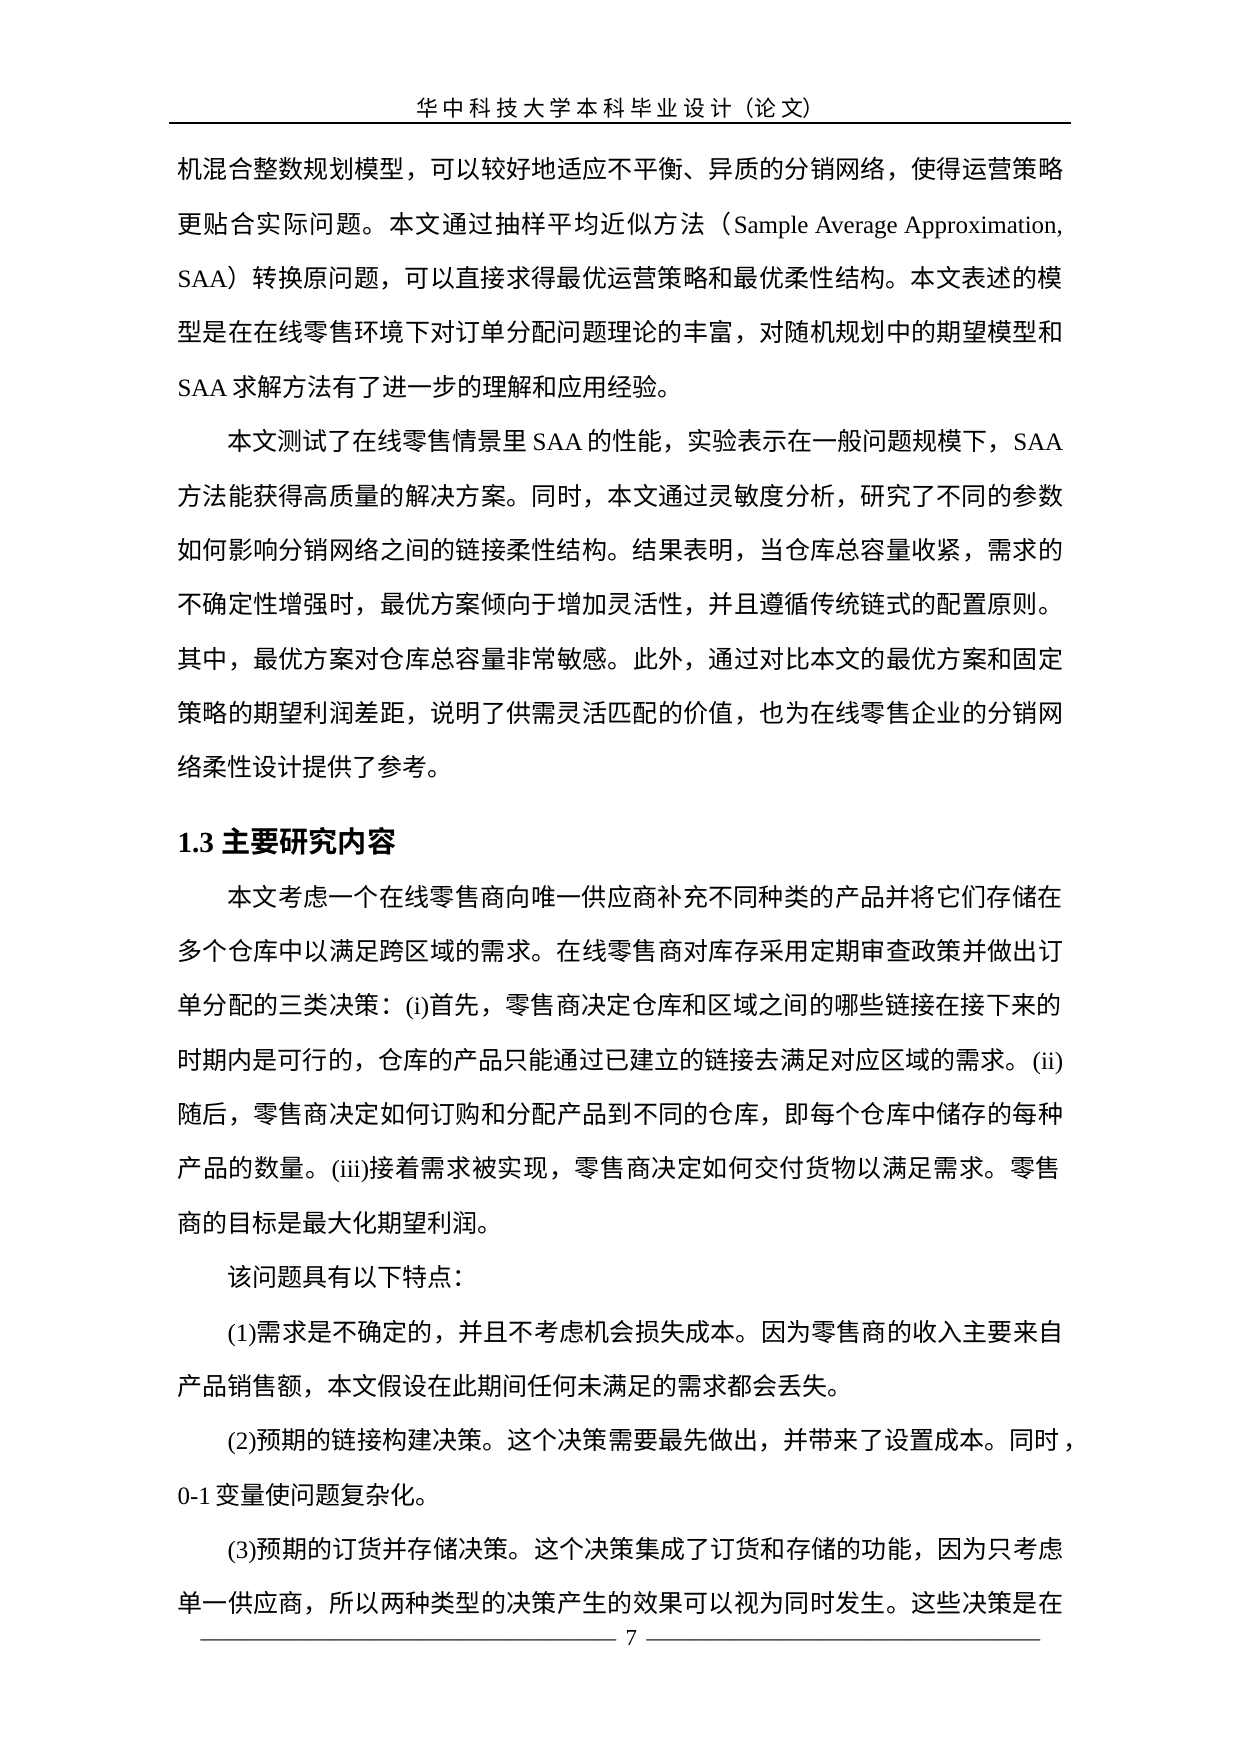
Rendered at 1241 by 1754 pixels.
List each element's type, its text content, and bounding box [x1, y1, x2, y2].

text (1)需求是不确定的，并且不考虑机会损失成本。因为零售商的收入主要来自产品销售额，本文假设在此期间任何未满足的需求都会丢失。 [177, 1312, 1063, 1403]
text 本文测试了在线零售情景里SAA的性能，实验表示在一般问题规模下，SAA方法能获得高质量的解决方案。同时，本文通过灵敏度分析，研究了不同的参数如何影响分销网络之间的链接柔性结构。结果表明，当仓库总容量收紧，需求的不确定性增强时，最优方案倾向于增加灵活性，并且遵循传统链式的配置原则。其中，最优方案对仓库总容量非常敏感。此外，通过对比本文的最优方案和固定策略的期望利润差距，说明了供需灵活匹配的价值，也为在线零售企业的分销网络柔性设计提供了参考。 [177, 422, 1063, 784]
text (2)预期的链接构建决策。这个决策需要最先做出，并带来了设置成本。同时，0-1变量使问题复杂化。 [177, 1421, 1063, 1511]
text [177, 150, 1063, 403]
text 本文考虑一个在线零售商向唯一供应商补充不同种类的产品并将它们存储在多个仓库中以满足跨区域的需求。在线零售商对库存采用定期审查政策并做出订单分配的三类决策：(i)首先，零售商决定仓库和区域之间的哪些链接在接下来的时期内是可行的，仓库的产品只能通过已建立的链接去满足对应区域的需求。(ii)随后，零售商决定如何订购和分配产品到不同的仓库，即每个仓库中储存的每种产品的数量。(iii)接着需求被实现，零售商决定如何交付货物以满足需求。零售商的目标是最大化期望利润。 [177, 877, 1063, 1239]
text 1.3 主要研究内容 [177, 818, 1063, 861]
text 该问题具有以下特点： [177, 1258, 1063, 1294]
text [177, 1529, 1063, 1620]
